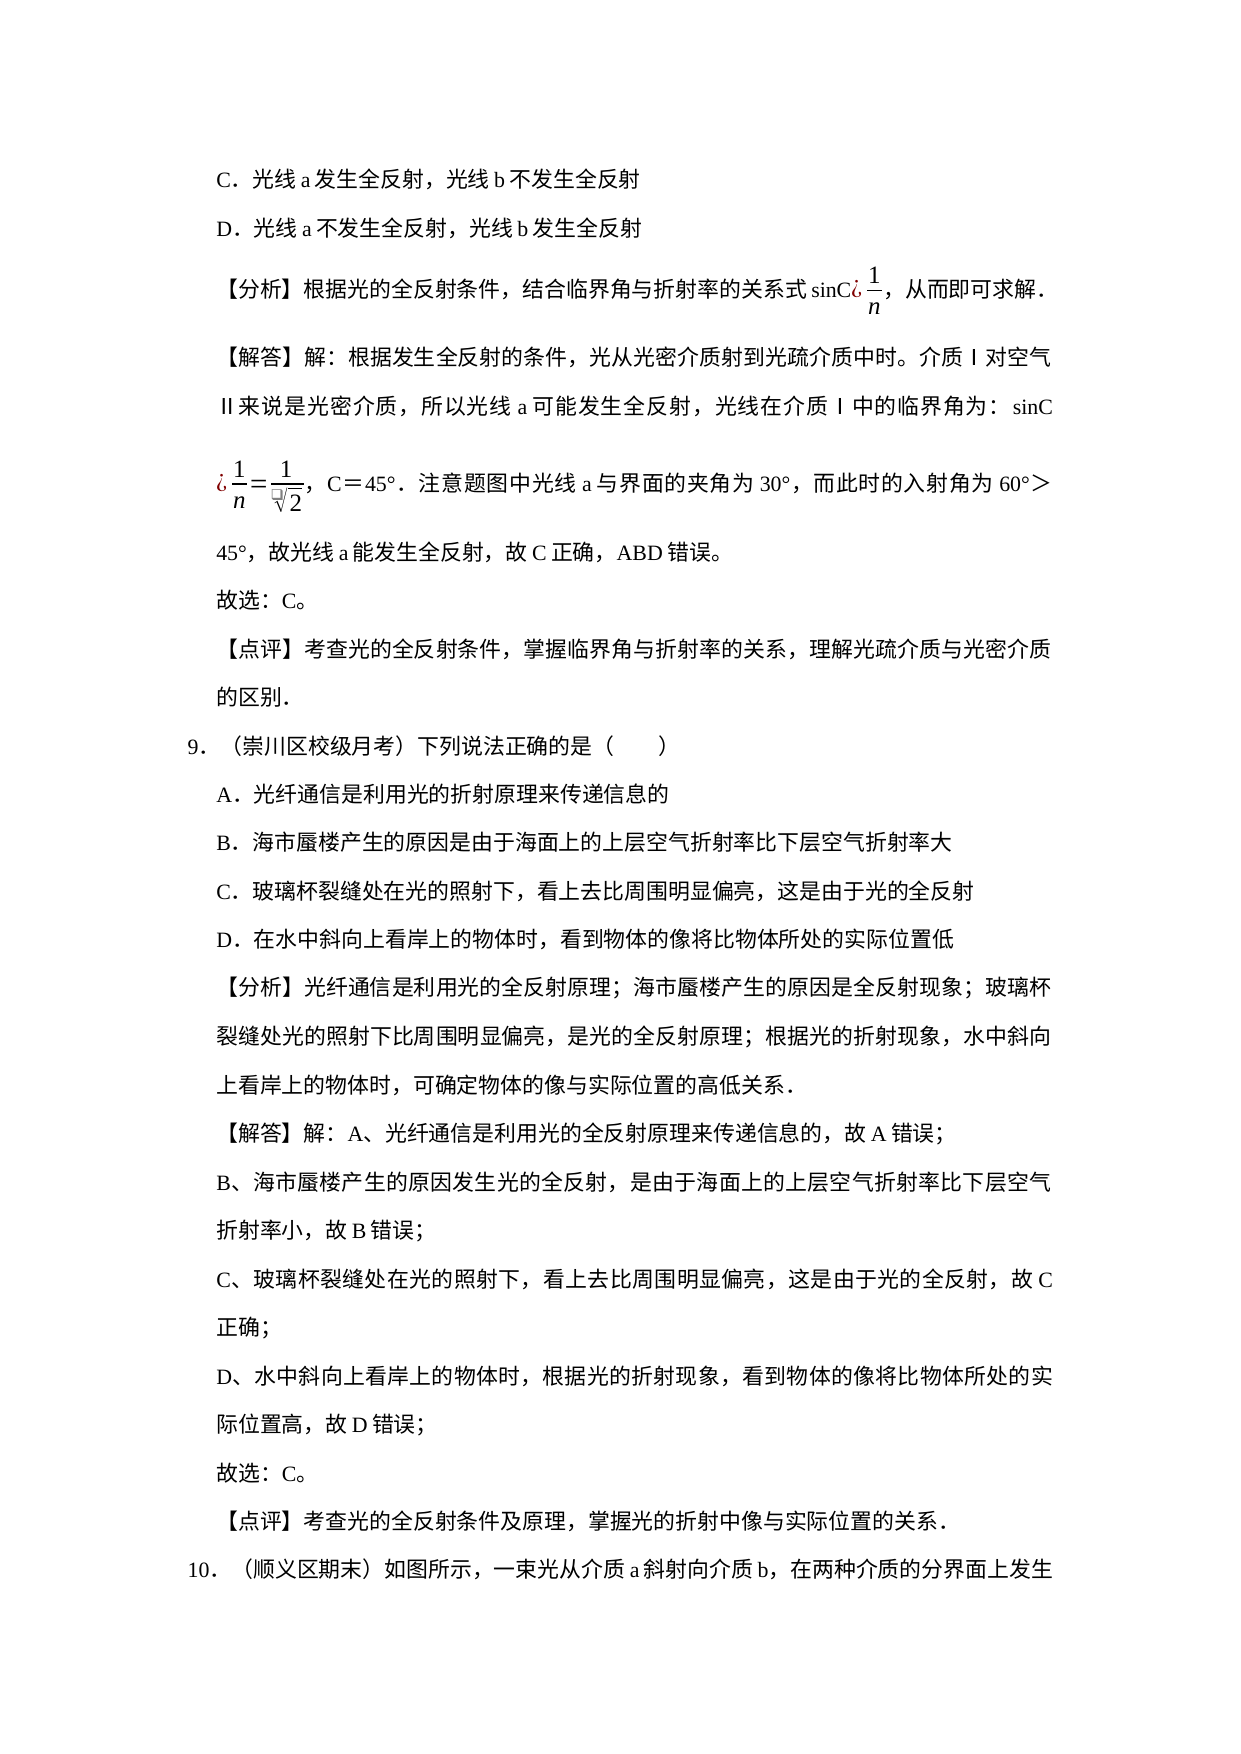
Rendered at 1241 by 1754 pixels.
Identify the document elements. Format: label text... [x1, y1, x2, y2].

text 【解答】解：根据发生全反射的条件，光从光密介质射到光疏介质中时。介质Ⅰ对空气Ⅱ来说是光密介质，所以光线a可能发生全反射，光线在介质Ⅰ中的临界角为：sinC，C＝45°．注意题图中光线a与界面的夹角为30°，而此时的入射角为60°＞45°，故光线a能发生全反射，故C正确，ABD错误。 [216, 339, 1053, 567]
text 故选：C。 [216, 583, 1053, 615]
text 【分析】根据光的全反射条件，结合临界角与折射率的关系式sinC，从而即可求解． [216, 259, 1053, 324]
text C、玻璃杯裂缝处在光的照射下，看上去比周围明显偏亮，这是由于光的全反射，故C正确； [216, 1261, 1053, 1342]
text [187, 1552, 1053, 1584]
text 【点评】考查光的全反射条件及原理，掌握光的折射中像与实际位置的关系． [216, 1504, 1053, 1536]
text B、海市蜃楼产生的原因发生光的全反射，是由于海面上的上层空气折射率比下层空气折射率小，故B错误； [216, 1164, 1053, 1245]
text 故选：C。 [216, 1455, 1053, 1488]
text D．光线a不发生全反射，光线b发生全反射 [187, 210, 1053, 243]
text C．光线a发生全反射，光线b不发生全反射 [187, 162, 1053, 194]
text D、水中斜向上看岸上的物体时，根据光的折射现象，看到物体的像将比物体所处的实际位置高，故D错误； [216, 1358, 1053, 1439]
text B．海市蜃楼产生的原因是由于海面上的上层空气折射率比下层空气折射率大 [187, 825, 1053, 857]
text C．玻璃杯裂缝处在光的照射下，看上去比周围明显偏亮，这是由于光的全反射 [187, 873, 1053, 906]
text 【分析】光纤通信是利用光的全反射原理；海市蜃楼产生的原因是全反射现象；玻璃杯裂缝处光的照射下比周围明显偏亮，是光的全反射原理；根据光的折射现象，水中斜向上看岸上的物体时，可确定物体的像与实际位置的高低关系． [216, 970, 1053, 1100]
text A．光纤通信是利用光的折射原理来传递信息的 [187, 777, 1053, 809]
text 9．（崇川区校级月考）下列说法正确的是（ ） [187, 728, 1053, 761]
text 【点评】考查光的全反射条件，掌握临界角与折射率的关系，理解光疏介质与光密介质的区别． [216, 631, 1053, 712]
text D．在水中斜向上看岸上的物体时，看到物体的像将比物体所处的实际位置低 [187, 922, 1053, 954]
text 【解答】解：A、光纤通信是利用光的全反射原理来传递信息的，故A错误； [216, 1116, 1053, 1148]
